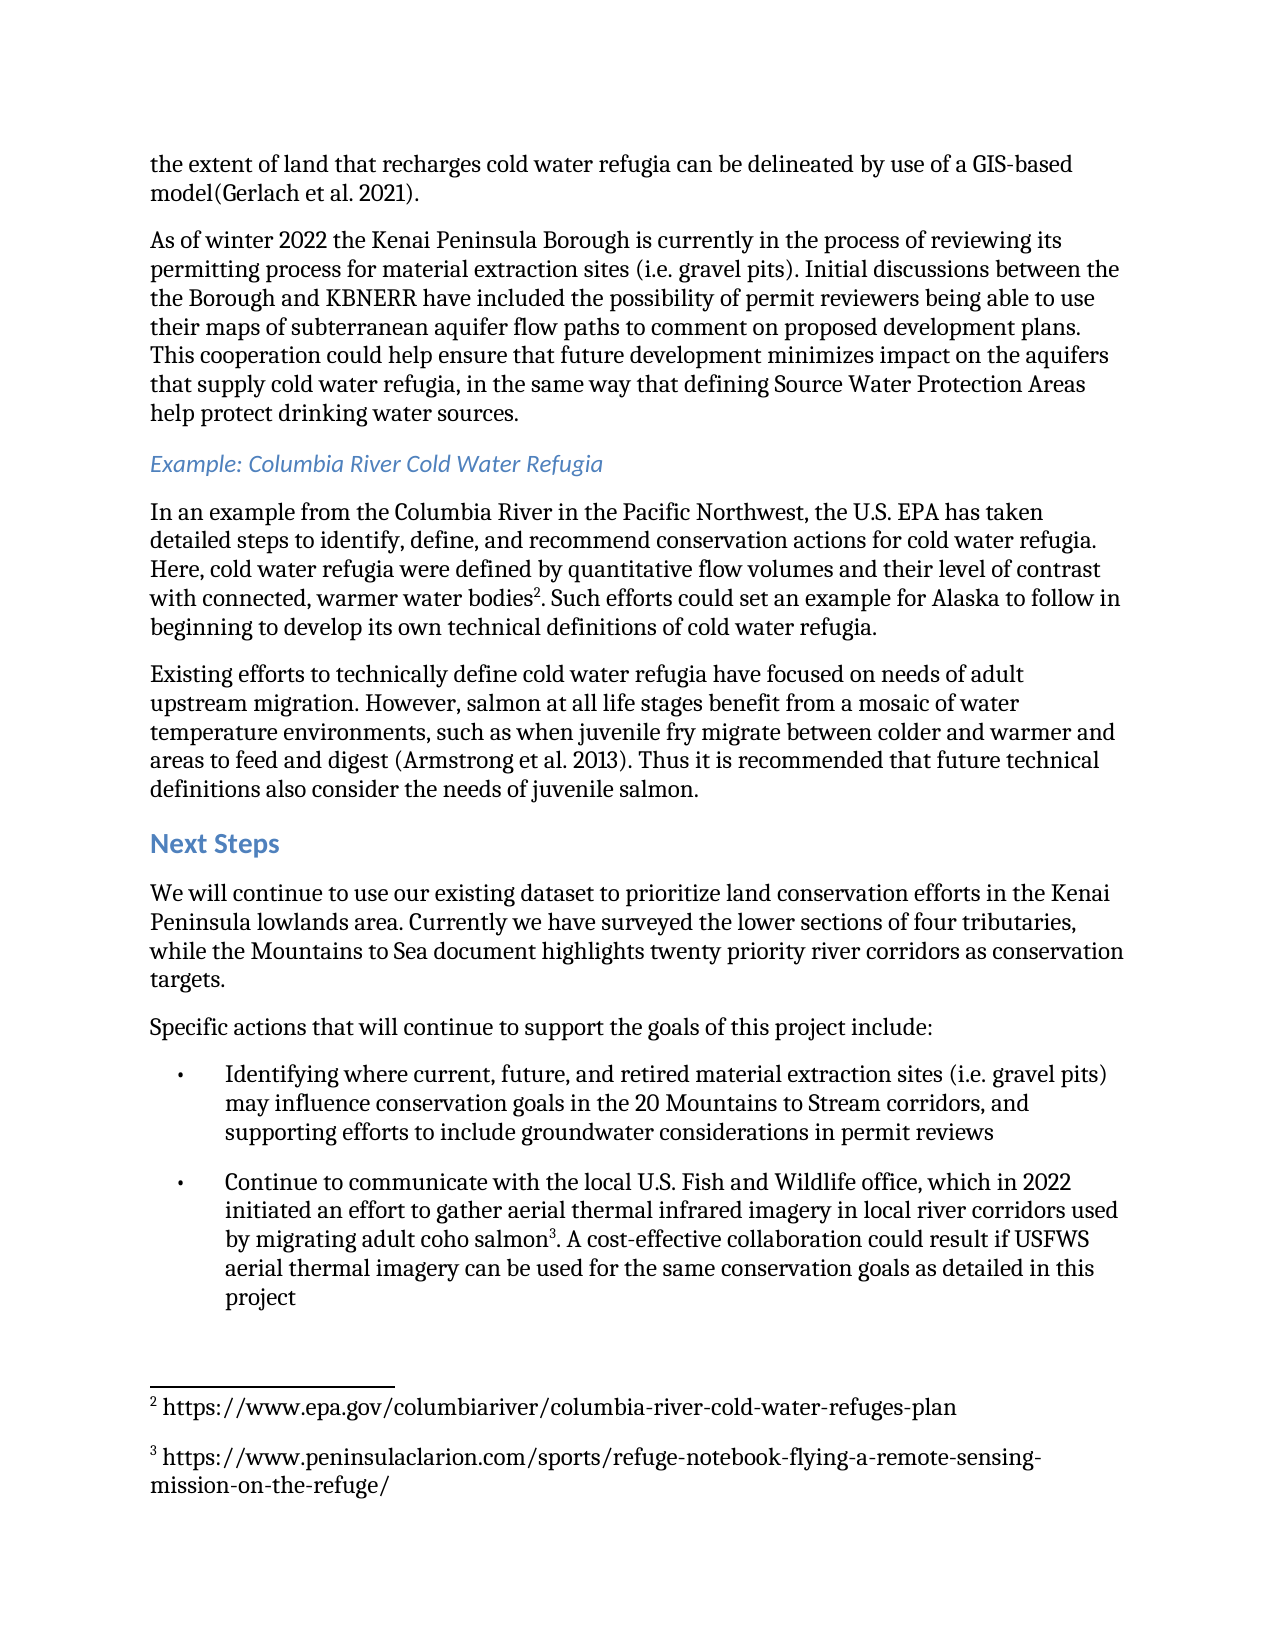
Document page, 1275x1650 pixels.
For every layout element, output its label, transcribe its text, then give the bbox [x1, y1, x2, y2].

list Continue to communicate with the local U.S. Fish and Wildlife office, which in 2022 initiated an effort to gather aerial thermal infrared imagery in local river corridors used by migrating adult coho salmon. A cost-effective collaboration could result if USFWS aerial thermal imagery can be used for the same conservation goals as detailed in this project [175, 1167, 1125, 1311]
subtitle Next Steps [150, 825, 1125, 860]
list Identifying where current, future, and retired material extraction sites (i.e. gravel pits) may influence conservation goals in the 20 Mountains to Stream corridors, and supporting efforts to include groundwater considerations in permit reviews [175, 1060, 1125, 1147]
text As of winter 2022 the Kenai Peninsula Borough is currently in the process of reviewing its permitting process for material extraction sites (i.e. gravel pits). Initial discussions between the the Borough and KBNERR have included the possibility of permit reviewers being able to use their maps of subterranean aquifer flow paths to comment on proposed development plans. This cooperation could help ensure that future development minimizes impact on the aquifers that supply cold water refugia, in the same way that defining Source Water Protection Areas help protect drinking water sources. [150, 226, 1125, 427]
text In an example from the Columbia River in the Pacific Northwest, the U.S. EPA has taken detailed steps to identify, define, and recommend conservation actions for cold water refugia. Here, cold water refugia were defined by quantitative flow volumes and their level of contrast with connected, warmer water bodies. Such efforts could set an example for Alaska to follow in beginning to develop its own technical definitions of cold water refugia. [150, 498, 1125, 641]
text Existing efforts to technically define cold water refugia have focused on needs of adult upstream migration. However, salmon at all life stages benefit from a mosaic of water temperature environments, such as when juvenile fry migrate between colder and warmer and areas to feed and digest (Armstrong et al. 2013). Thus it is recommended that future technical definitions also consider the needs of juvenile salmon. [150, 660, 1125, 804]
text Specific actions that will continue to support the goals of this project include: [150, 1013, 1125, 1042]
text We will continue to use our existing dataset to prioritize land conservation efforts in the Kenai Peninsula lowlands area. Currently we have surveyed the lower sections of four tributaries, while the Mountains to Sea document highlights twenty priority river corridors as conservation targets. [150, 879, 1125, 994]
subtitle Example: Columbia River Cold Water Refugia [150, 448, 1125, 479]
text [150, 150, 1125, 207]
